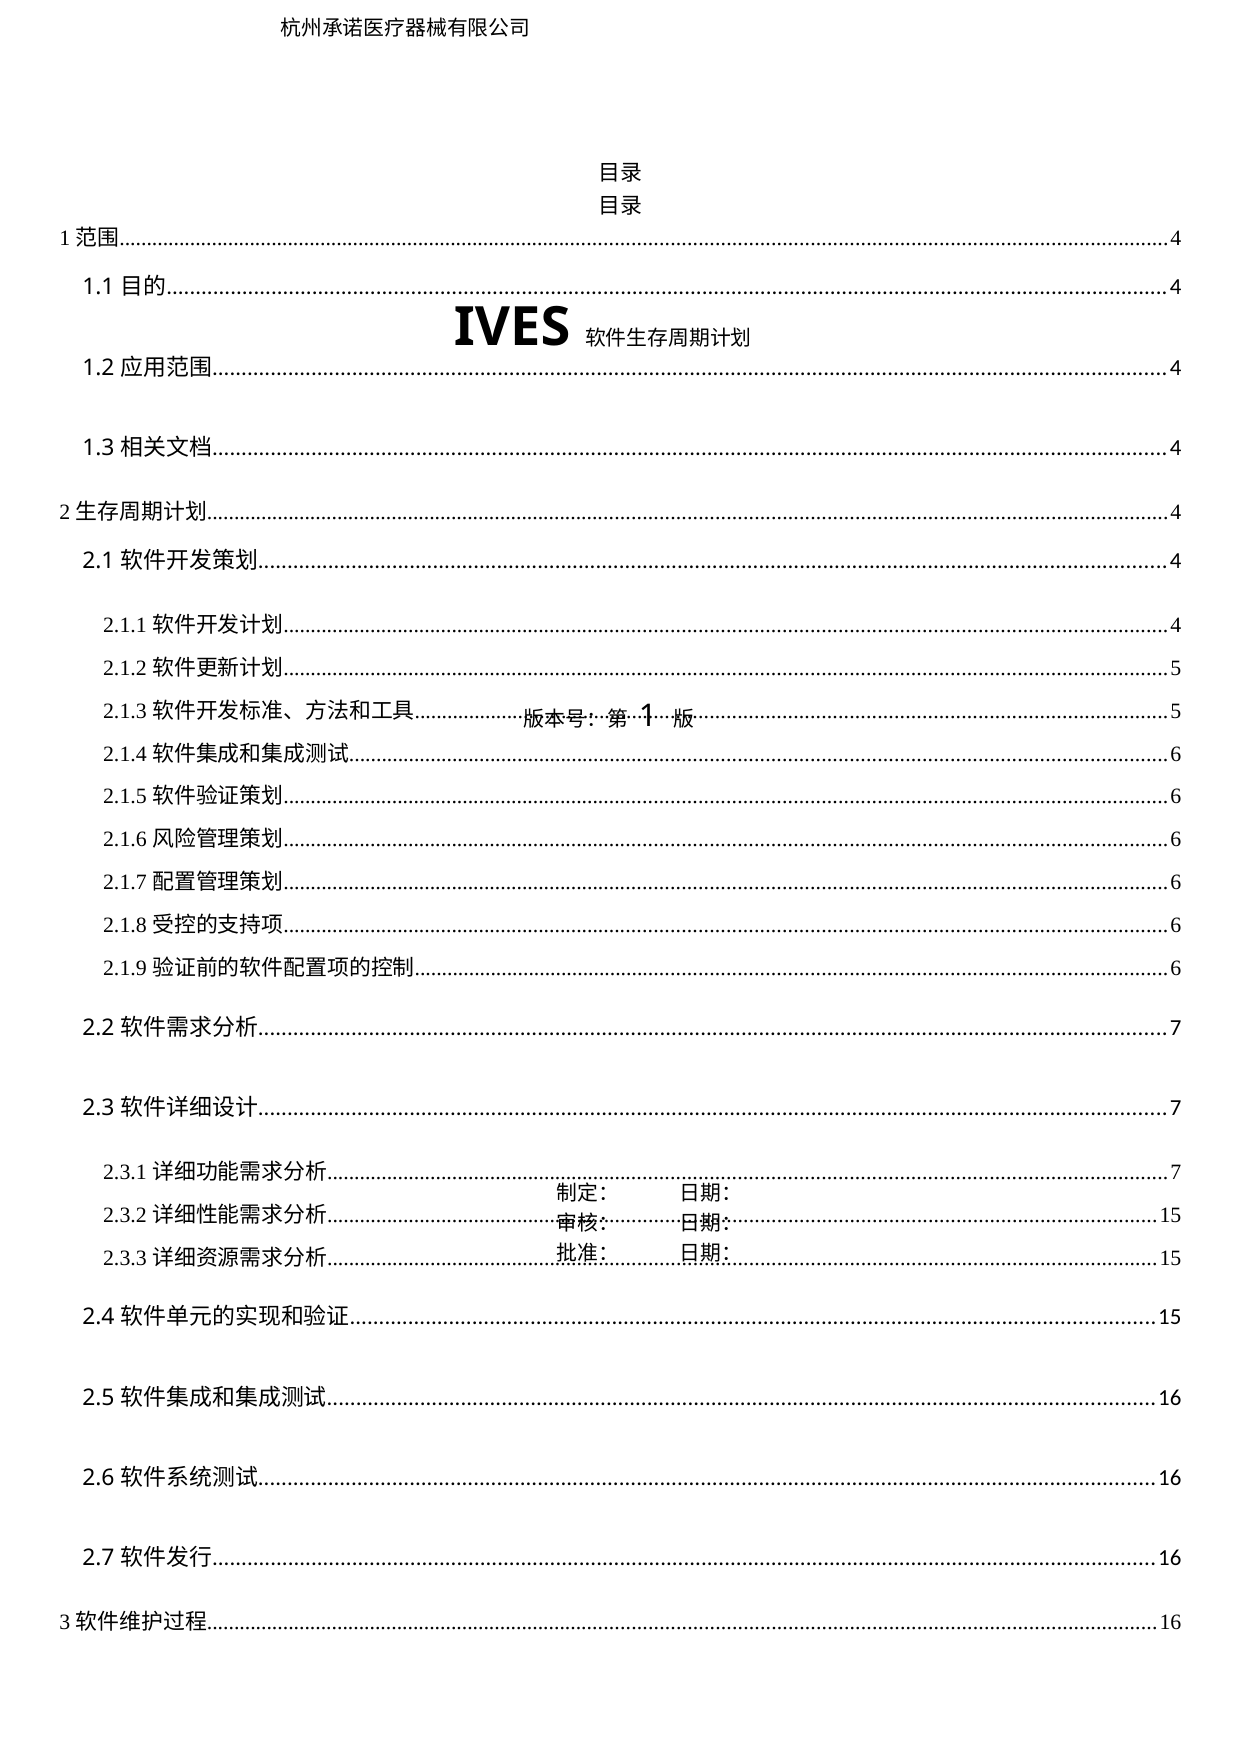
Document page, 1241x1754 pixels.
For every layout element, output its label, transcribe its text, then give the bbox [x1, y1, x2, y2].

text 目录 [59, 155, 1181, 187]
